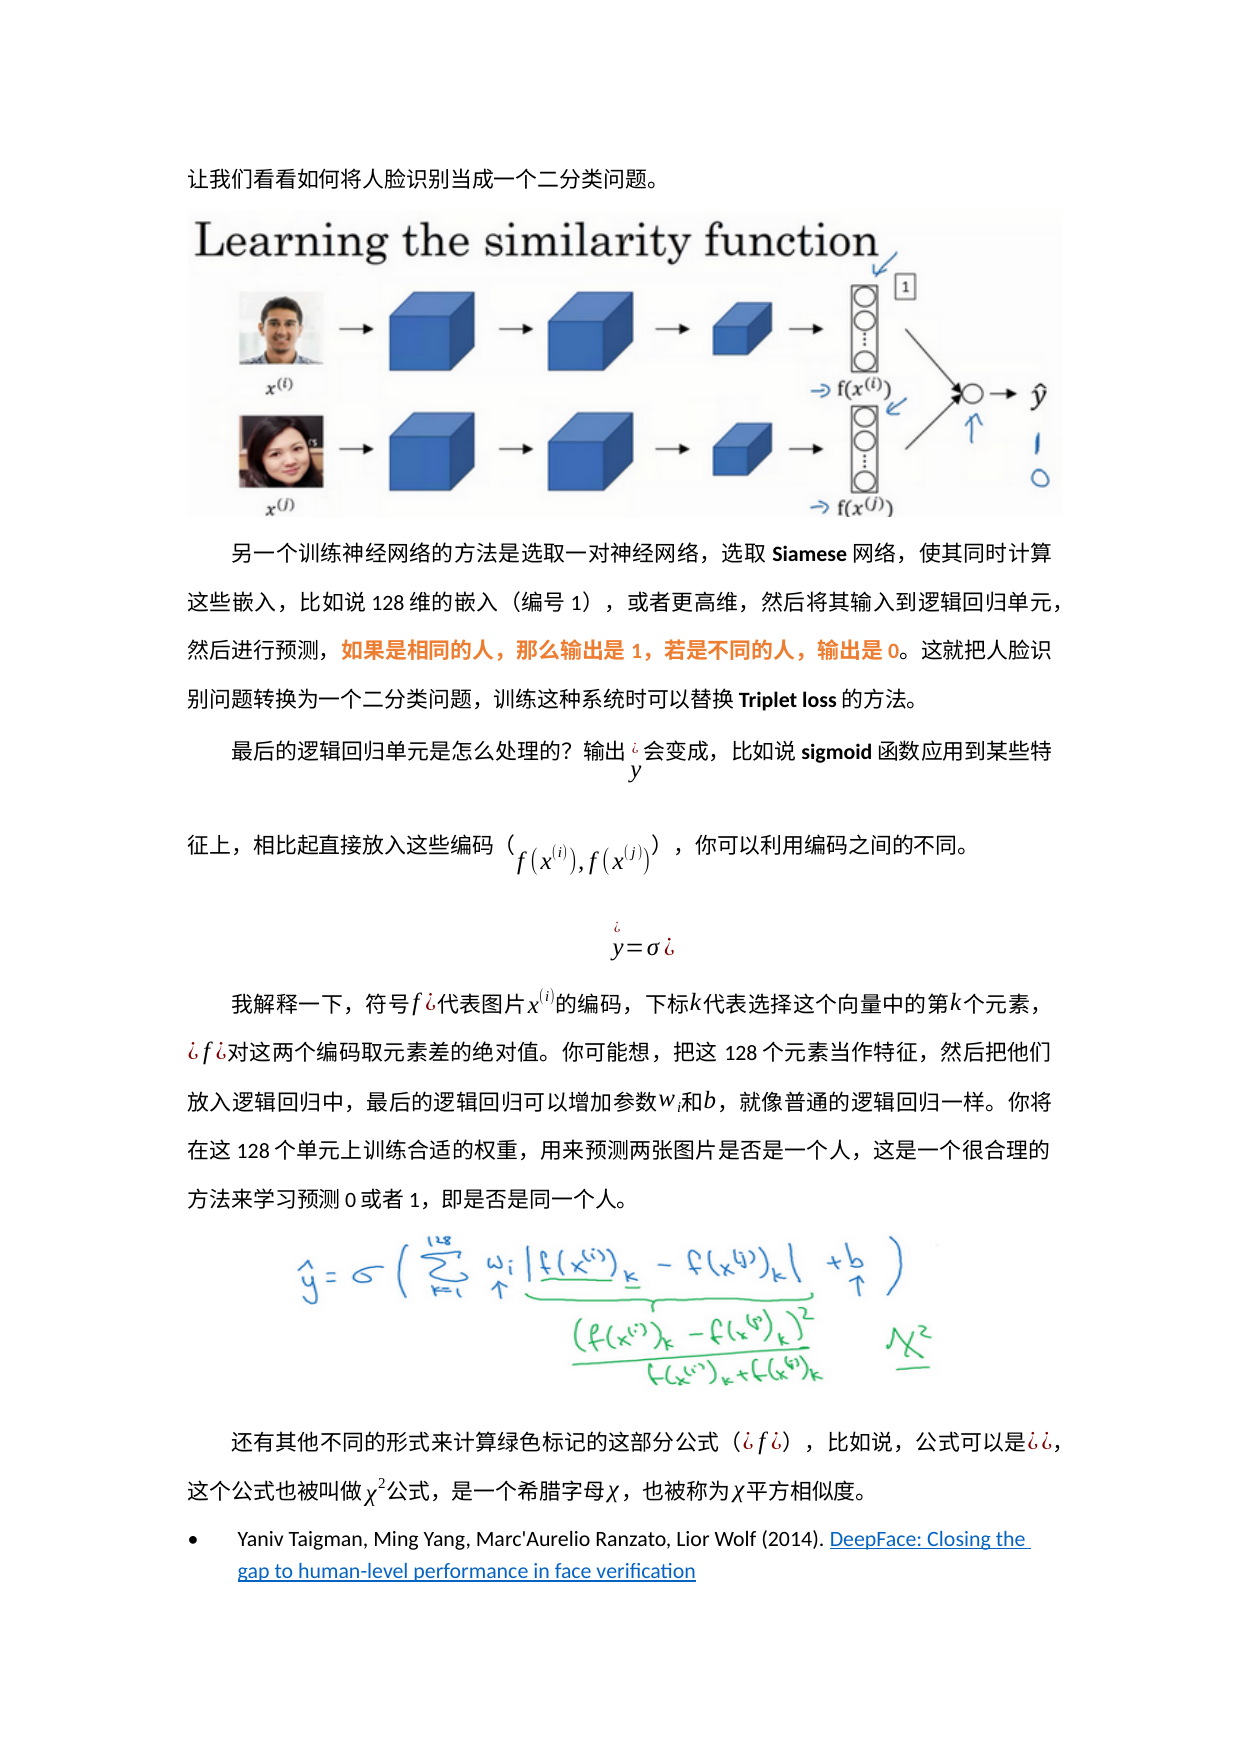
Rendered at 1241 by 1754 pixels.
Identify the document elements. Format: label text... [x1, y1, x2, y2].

list Yaniv Taigman, Ming Yang, Marc'Aurelio Ranzato, Lior Wolf (2014). DeepFace: Closing the gap to human-level performance in face verification [187, 1522, 1053, 1587]
picture [283, 1230, 957, 1397]
picture [187, 210, 1063, 517]
text 还有其他不同的形式来计算绿色标记的这部分公式（），比如说，公式可以是，这个公式也被叫做公式，是一个希腊字母，也被称为平方相似度。 [187, 1425, 1053, 1506]
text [187, 162, 1053, 194]
text 最后的逻辑回归单元是怎么处理的？输出会变成，比如说sigmoid函数应用到某些特征上，相比起直接放入这些编码（），你可以利用编码之间的不同。 [187, 730, 1053, 892]
text 另一个训练神经网络的方法是选取一对神经网络，选取Siamese网络，使其同时计算这些嵌入，比如说128维的嵌入（编号1），或者更高维，然后将其输入到逻辑回归单元，然后进行预测，如果是相同的人，那么输出是1，若是不同的人，输出是0。这就把人脸识别问题转换为一个二分类问题，训练这种系统时可以替换Triplet loss的方法。 [187, 535, 1053, 714]
text 我解释一下，符号代表图片的编码，下标代表选择这个向量中的第个元素，对这两个编码取元素差的绝对值。你可能想，把这128个元素当作特征，然后把他们放入逻辑回归中，最后的逻辑回归可以增加参数和，就像普通的逻辑回归一样。你将在这128个单元上训练合适的权重，用来预测两张图片是否是一个人，这是一个很合理的方法来学习预测0或者1，即是否是同一个人。 [187, 987, 1053, 1214]
